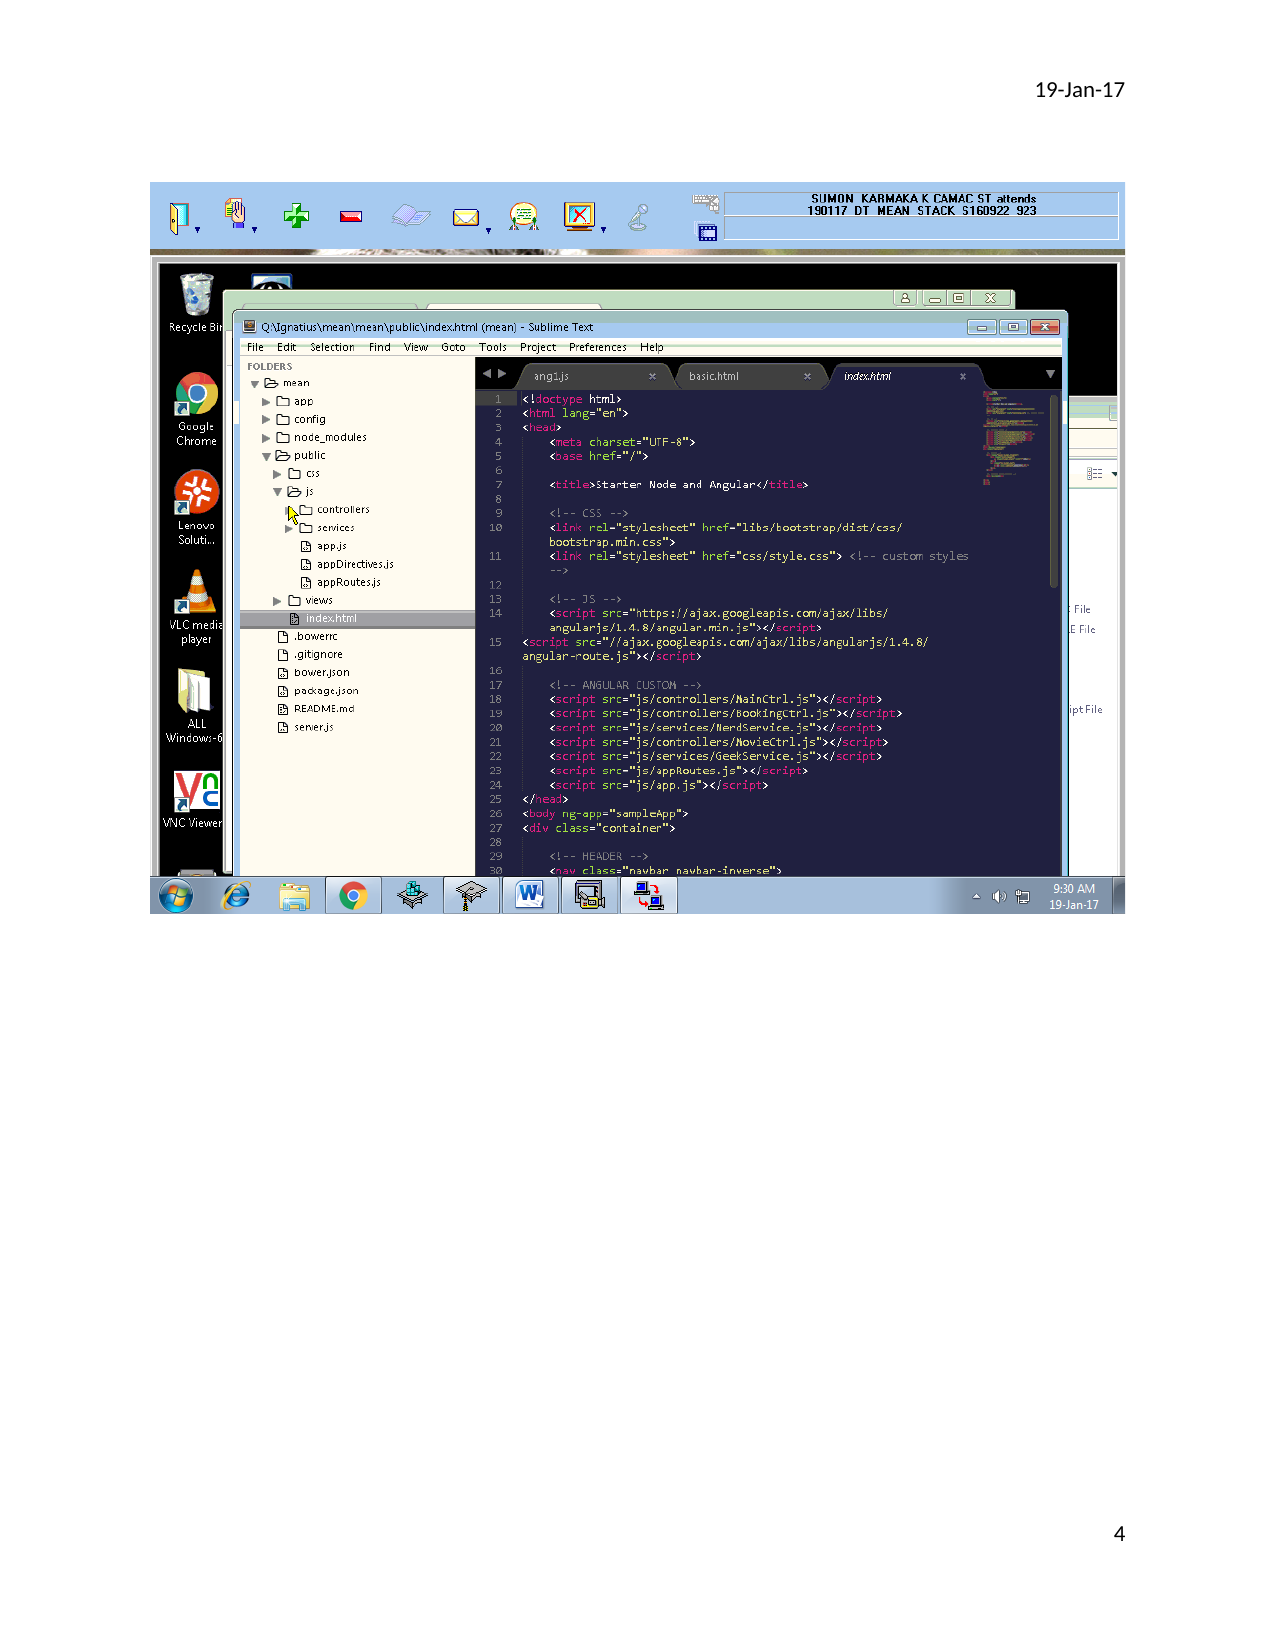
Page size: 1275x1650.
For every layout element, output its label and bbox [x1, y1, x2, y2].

picture [150, 182, 1125, 914]
